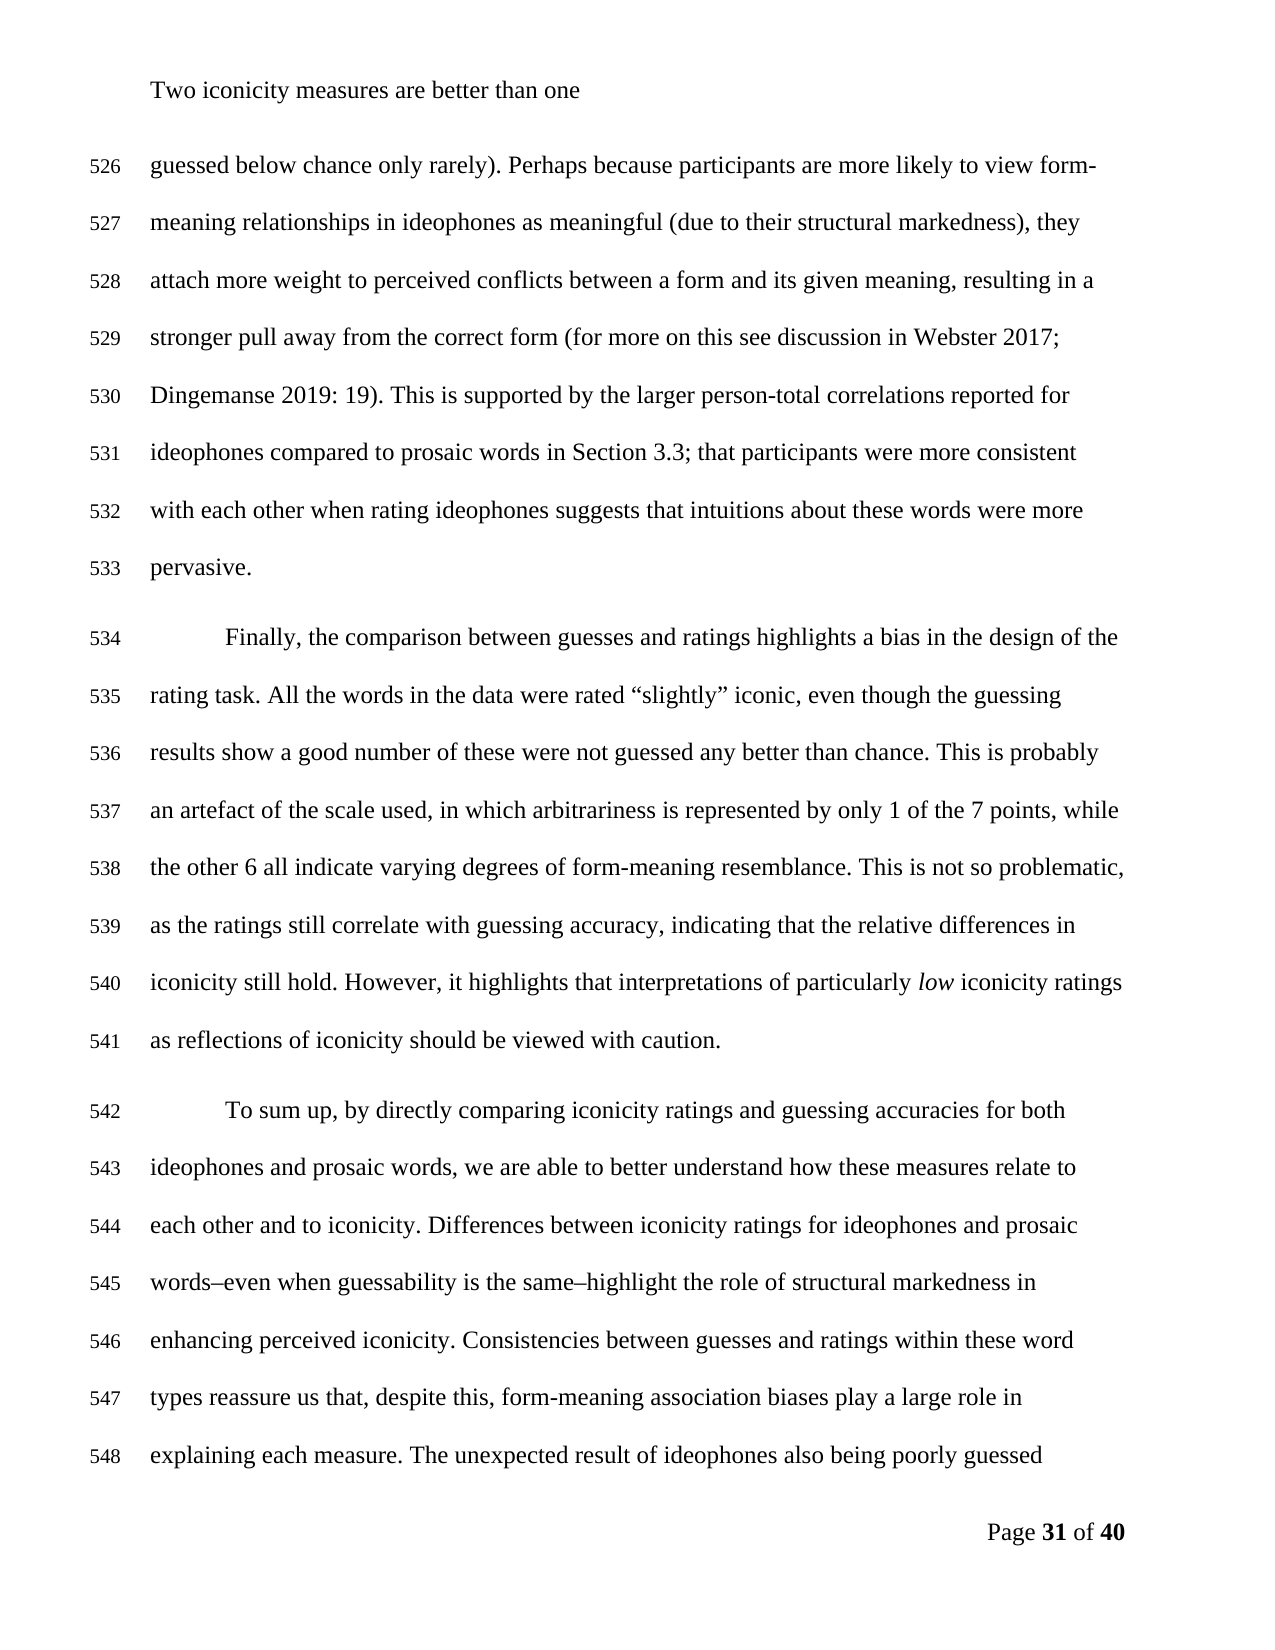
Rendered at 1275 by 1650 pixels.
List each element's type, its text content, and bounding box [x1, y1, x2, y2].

text Finally, the comparison between guesses and ratings highlights a bias in the design of the rating task. All the words in the data were rated “slightly” iconic, even though the guessing results show a good number of these were not guessed any better than chance. This is probably an artefact of the scale used, in which arbitrariness is represented by only 1 of the 7 points, while the other 6 all indicate varying degrees of form-meaning resemblance. This is not so problematic, as the ratings still correlate with guessing accuracy, indicating that the relative differences in iconicity still hold. However, it highlights that interpretations of particularly low iconicity ratings as reflections of iconicity should be viewed with caution. [150, 622, 1125, 1054]
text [150, 150, 1125, 581]
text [150, 1095, 1125, 1469]
